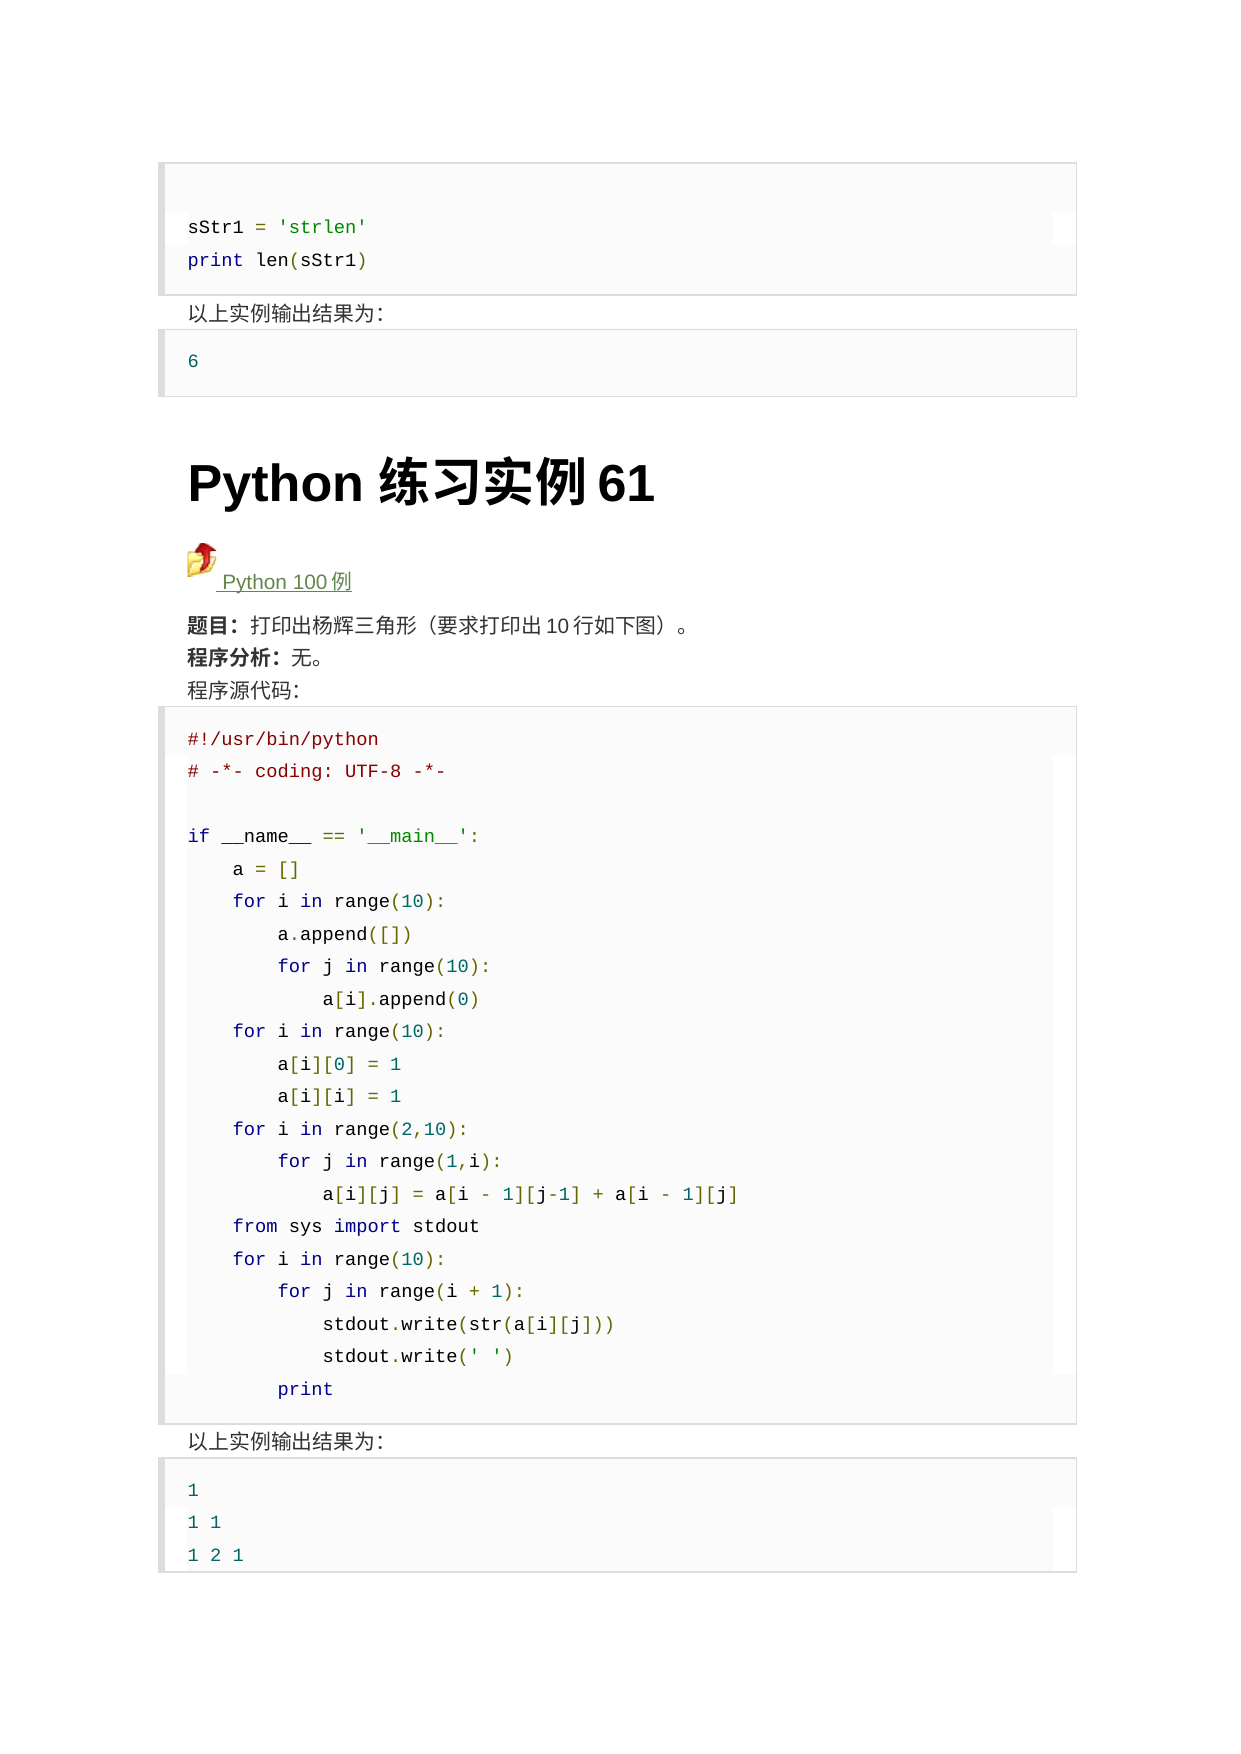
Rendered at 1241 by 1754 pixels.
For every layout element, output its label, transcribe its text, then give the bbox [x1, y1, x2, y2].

text print len(sStr1) [165, 227, 1076, 294]
text 以上实例输出结果为： [187, 296, 1053, 328]
text 1 2 1 [187, 1540, 1053, 1571]
text 1 1 [187, 1508, 1053, 1540]
text 题目：打印出杨辉三角形（要求打印出10行如下图）。 [187, 608, 1053, 641]
text 以上实例输出结果为： [187, 1425, 1053, 1457]
text 程序分析：无。 [187, 641, 1053, 673]
text #!/usr/bin/python [165, 707, 1076, 756]
picture [187, 543, 217, 577]
text if __name__ == '__main__': [187, 821, 1053, 854]
text stdout.write(' ') [187, 1341, 1053, 1356]
text sStr1 = 'strlen' [187, 213, 1053, 227]
text a[i][i] = 1 [187, 1081, 1053, 1114]
text for i in range(2,10): [187, 1114, 1053, 1146]
text a = [] [187, 854, 1053, 886]
text # -*- coding: UTF-8 -*- [187, 756, 1053, 789]
text 程序源代码： [187, 673, 1053, 706]
text 1 [165, 1459, 1076, 1508]
text a[i][0] = 1 [187, 1049, 1053, 1081]
text for j in range(10): [187, 951, 1053, 984]
text print [165, 1356, 1076, 1423]
text stdout.write(str(a[i][j])) [187, 1309, 1053, 1341]
text from sys import stdout [187, 1211, 1053, 1244]
text for j in range(i + 1): [187, 1276, 1053, 1309]
text Python 100例 [187, 543, 1053, 608]
text for i in range(10): [187, 886, 1053, 919]
text 6 [165, 330, 1076, 396]
text a.append([]) [187, 919, 1053, 951]
text for j in range(1,i): [187, 1146, 1053, 1179]
text a[i][j] = a[i - 1][j-1] + a[i - 1][j] [187, 1179, 1053, 1211]
subtitle Python 练习实例61 [187, 430, 1053, 527]
text a[i].append(0) [187, 984, 1053, 1016]
text for i in range(10): [187, 1244, 1053, 1276]
text for i in range(10): [187, 1016, 1053, 1049]
